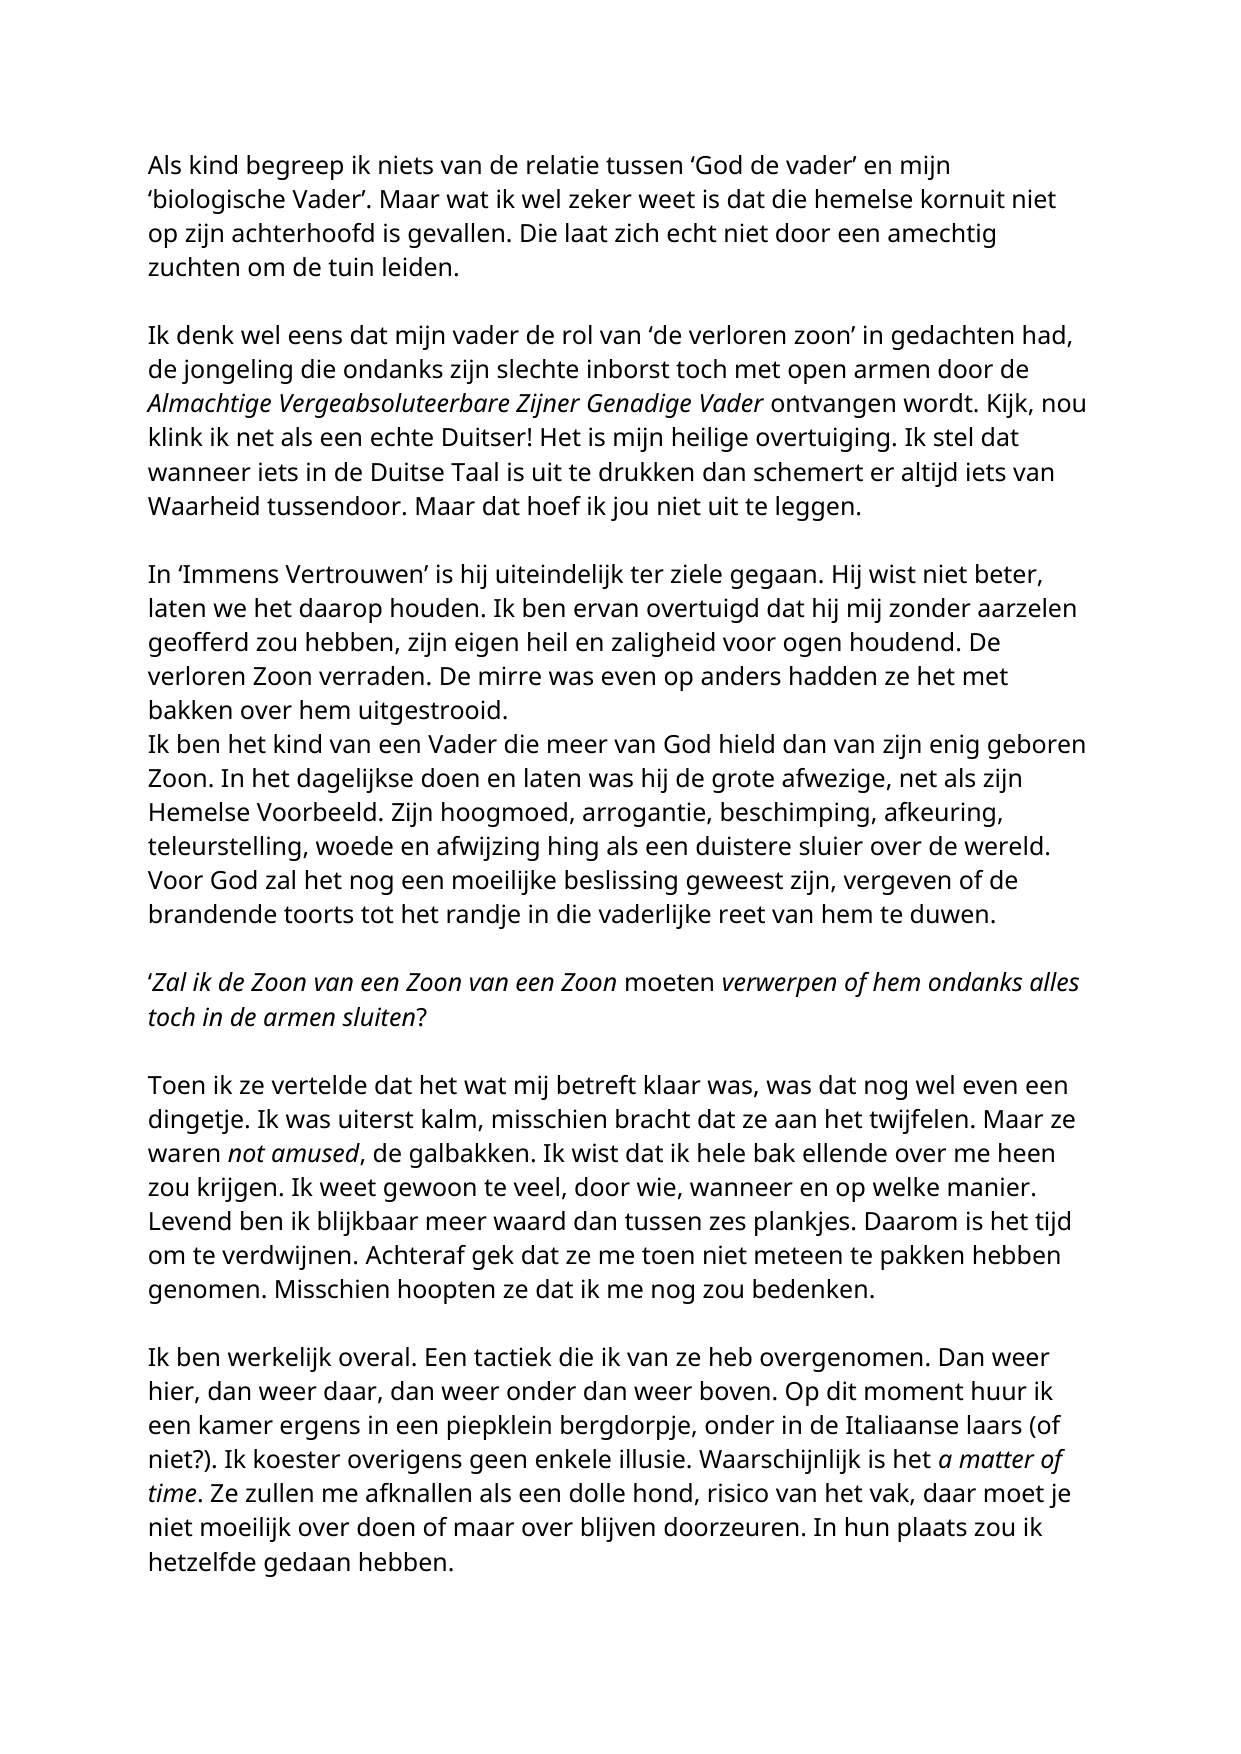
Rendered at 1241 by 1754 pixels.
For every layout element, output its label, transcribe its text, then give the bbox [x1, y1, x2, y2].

text In ‘Immens Vertrouwen’ is hij uiteindelijk ter ziele gegaan. Hij wist niet beter, laten we het daarop houden. Ik ben ervan overtuigd dat hij mij zonder aarzelen geofferd zou hebben, zijn eigen heil en zaligheid voor ogen houdend. De verloren Zoon verraden. De mirre was even op anders hadden ze het met bakken over hem uitgestrooid. [148, 556, 1093, 727]
text Als kind begreep ik niets van de relatie tussen ‘God de vader’ en mijn ‘biologische Vader’. Maar wat ik wel zeker weet is dat die hemelse kornuit niet op zijn achterhoofd is gevallen. Die laat zich echt niet door een amechtig zuchten om de tuin leiden. [148, 148, 1093, 284]
text Ik denk wel eens dat mijn vader de rol van ‘de verloren zoon’ in gedachten had, de jongeling die ondanks zijn slechte inborst toch met open armen door de Almachtige Vergeabsoluteerbare Zijner Genadige Vader ontvangen wordt. Kijk, nou klink ik net als een echte Duitser! Het is mijn heilige overtuiging. Ik stel dat wanneer iets in de Duitse Taal is uit te drukken dan schemert er altijd iets van Waarheid tussendoor. Maar dat hoef ik jou niet uit te leggen. [148, 318, 1093, 522]
text Ik ben werkelijk overal. Een tactiek die ik van ze heb overgenomen. Dan weer hier, dan weer daar, dan weer onder dan weer boven. Op dit moment huur ik een kamer ergens in een piepklein bergdorpje, onder in de Italiaanse laars (of niet?). Ik koester overigens geen enkele illusie. Waarschijnlijk is het a matter of time. Ze zullen me afknallen als een dolle hond, risico van het vak, daar moet je niet moeilijk over doen of maar over blijven doorzeuren. In hun plaats zou ik hetzelfde gedaan hebben. [148, 1340, 1093, 1578]
text Toen ik ze vertelde dat het wat mij betreft klaar was, was dat nog wel even een dingetje. Ik was uiterst kalm, misschien bracht dat ze aan het twijfelen. Maar ze waren not amused, de galbakken. Ik wist dat ik hele bak ellende over me heen zou krijgen. Ik weet gewoon te veel, door wie, wanneer en op welke manier. Levend ben ik blijkbaar meer waard dan tussen zes plankjes. Daarom is het tijd om te verdwijnen. Achteraf gek dat ze me toen niet meteen te pakken hebben genomen. Misschien hoopten ze dat ik me nog zou bedenken. [148, 1067, 1093, 1306]
text Ik ben het kind van een Vader die meer van God hield dan van zijn enig geboren Zoon. In het dagelijkse doen en laten was hij de grote afwezige, net als zijn Hemelse Voorbeeld. Zijn hoogmoed, arrogantie, beschimping, afkeuring, teleurstelling, woede en afwijzing hing als een duistere sluier over de wereld. Voor God zal het nog een moeilijke beslissing geweest zijn, vergeven of de brandende toorts tot het randje in die vaderlijke reet van hem te duwen. [148, 727, 1093, 931]
text ‘Zal ik de Zoon van een Zoon van een Zoon moeten verwerpen of hem ondanks alles toch in de armen sluiten? [148, 965, 1093, 1033]
